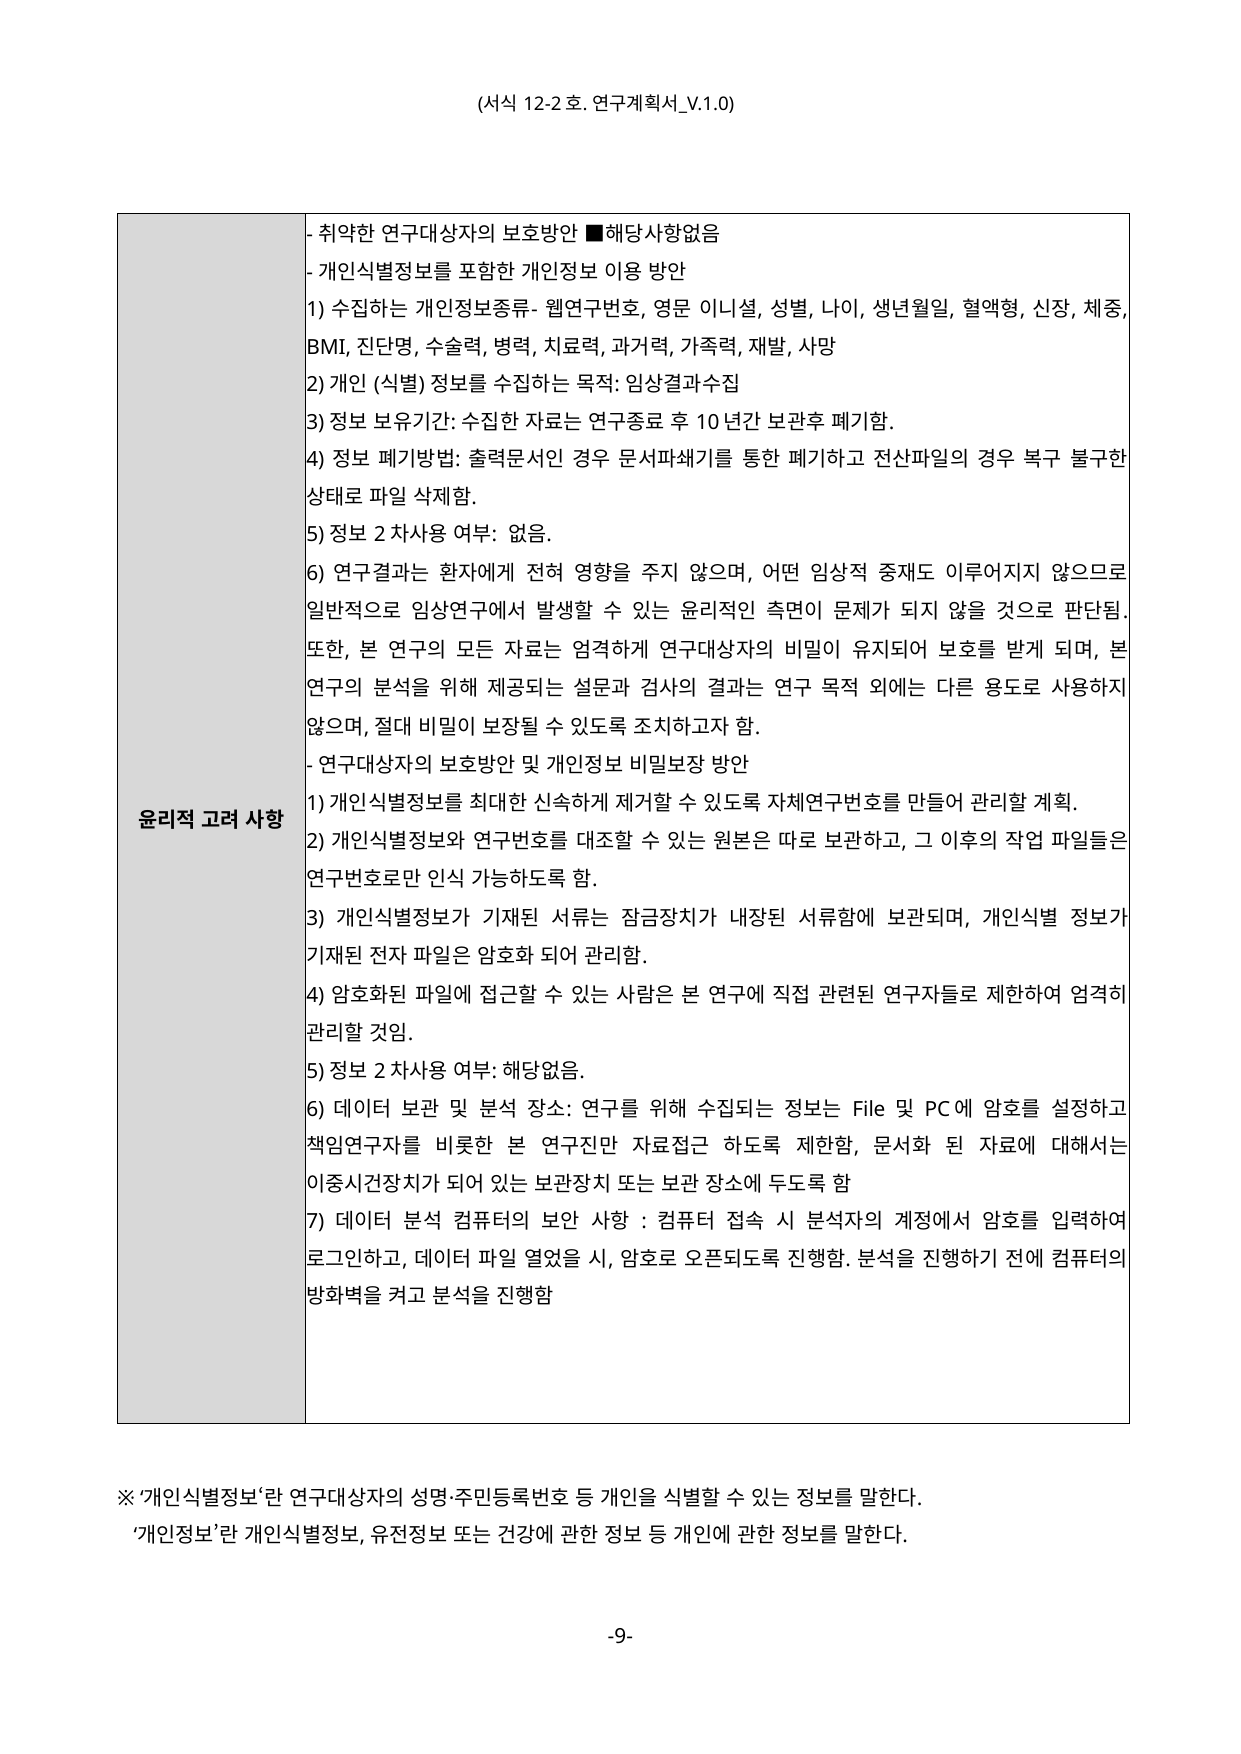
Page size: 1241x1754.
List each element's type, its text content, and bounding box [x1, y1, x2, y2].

table_cell - 취약한 연구대상자의 보호방안 ■해당사항없음 - 개인식별정보를 포함한 개인정보 이용 방안 1) 수집하는 개인정보종류- 웹연구번호, 영문 이니셜, 성별, 나이, 생년월일, 혈액형, 신장, 체중, BMI, 진단명, 수술력, 병력, 치료력, 과거력, 가족력, 재발, 사망 2) 개인 (식별) 정보를 수집하는 목적: 임상결과수집 3) 정보 보유기간: 수집한 자료는 연구종료 후 10년간 보관후 폐기함. 4) 정보 폐기방법: 출력문서인 경우 문서파쇄기를 통한 폐기하고 전산파일의 경우 복구 불구한 상태로 파일 삭제함. 5) 정보 2차사용 여부: 없음. 6) 연구결과는 환자에게 전혀 영향을 주지 않으며, 어떤 임상적 중재도 이루어지지 않으므로 일반적으로 임상연구에서 발생할 수 있는 윤리적인 측면이 문제가 되지 않을 것으로 판단됨. 또한, 본 연구의 모든 자료는 엄격하게 연구대상자의 비밀이 유지되어 보호를 받게 되며, 본 연구의 분석을 위해 제공되는 설문과 검사의 결과는 연구 목적 외에는 다른 용도로 사용하지 않으며, 절대 비밀이 보장될 수 있도록 조치하고자 함. - 연구대상자의 보호방안 및 개인정보 비밀보장 방안 1) 개인식별정보를 최대한 신속하게 제거할 수 있도록 자체연구번호를 만들어 관리할 계획. 2) 개인식별정보와 연구번호를 대조할 수 있는 원본은 따로 보관하고, 그 이후의 작업 파일들은 연구번호로만 인식 가능하도록 함. 3) 개인식별정보가 기재된 서류는 잠금장치가 내장된 서류함에 보관되며, 개인식별 정보가 기재된 전자 파일은 암호화 되어 관리함. 4) 암호화된 파일에 접근할 수 있는 사람은 본 연구에 직접 관련된 연구자들로 제한하여 엄격히 관리할 것임. 5) 정보 2차사용 여부: 해당없음. 6) 데이터 보관 및 분석 장소: 연구를 위해 수집되는 정보는 File 및 PC에 암호를 설정하고 책임연구자를 비롯한 본 연구진만 자료접근 하도록 제한함, 문서화 된 자료에 대해서는 이중시건장치가 되어 있는 보관장치 또는 보관 장소에 두도록 함 7) 데이터 분석 컴퓨터의 보안 사항 : 컴퓨터 접속 시 분석자의 계정에서 암호를 입력하여 로그인하고, 데이터 파일 열었을 시, 암호로 오픈되도록 진행함. 분석을 진행하기 전에 컴퓨터의 방화벽을 켜고 분석을 진행함 [306, 214, 1129, 1423]
text ‘개인정보’란 개인식별정보, 유전정보 또는 건강에 관한 정보 등 개인에 관한 정보를 말한다. [117, 1515, 1123, 1553]
text ※ ‘개인식별정보‘란 연구대상자의 성명·주민등록번호 등 개인을 식별할 수 있는 정보를 말한다. [117, 1478, 1123, 1515]
table_cell 윤리적 고려 사항 [118, 214, 305, 1423]
